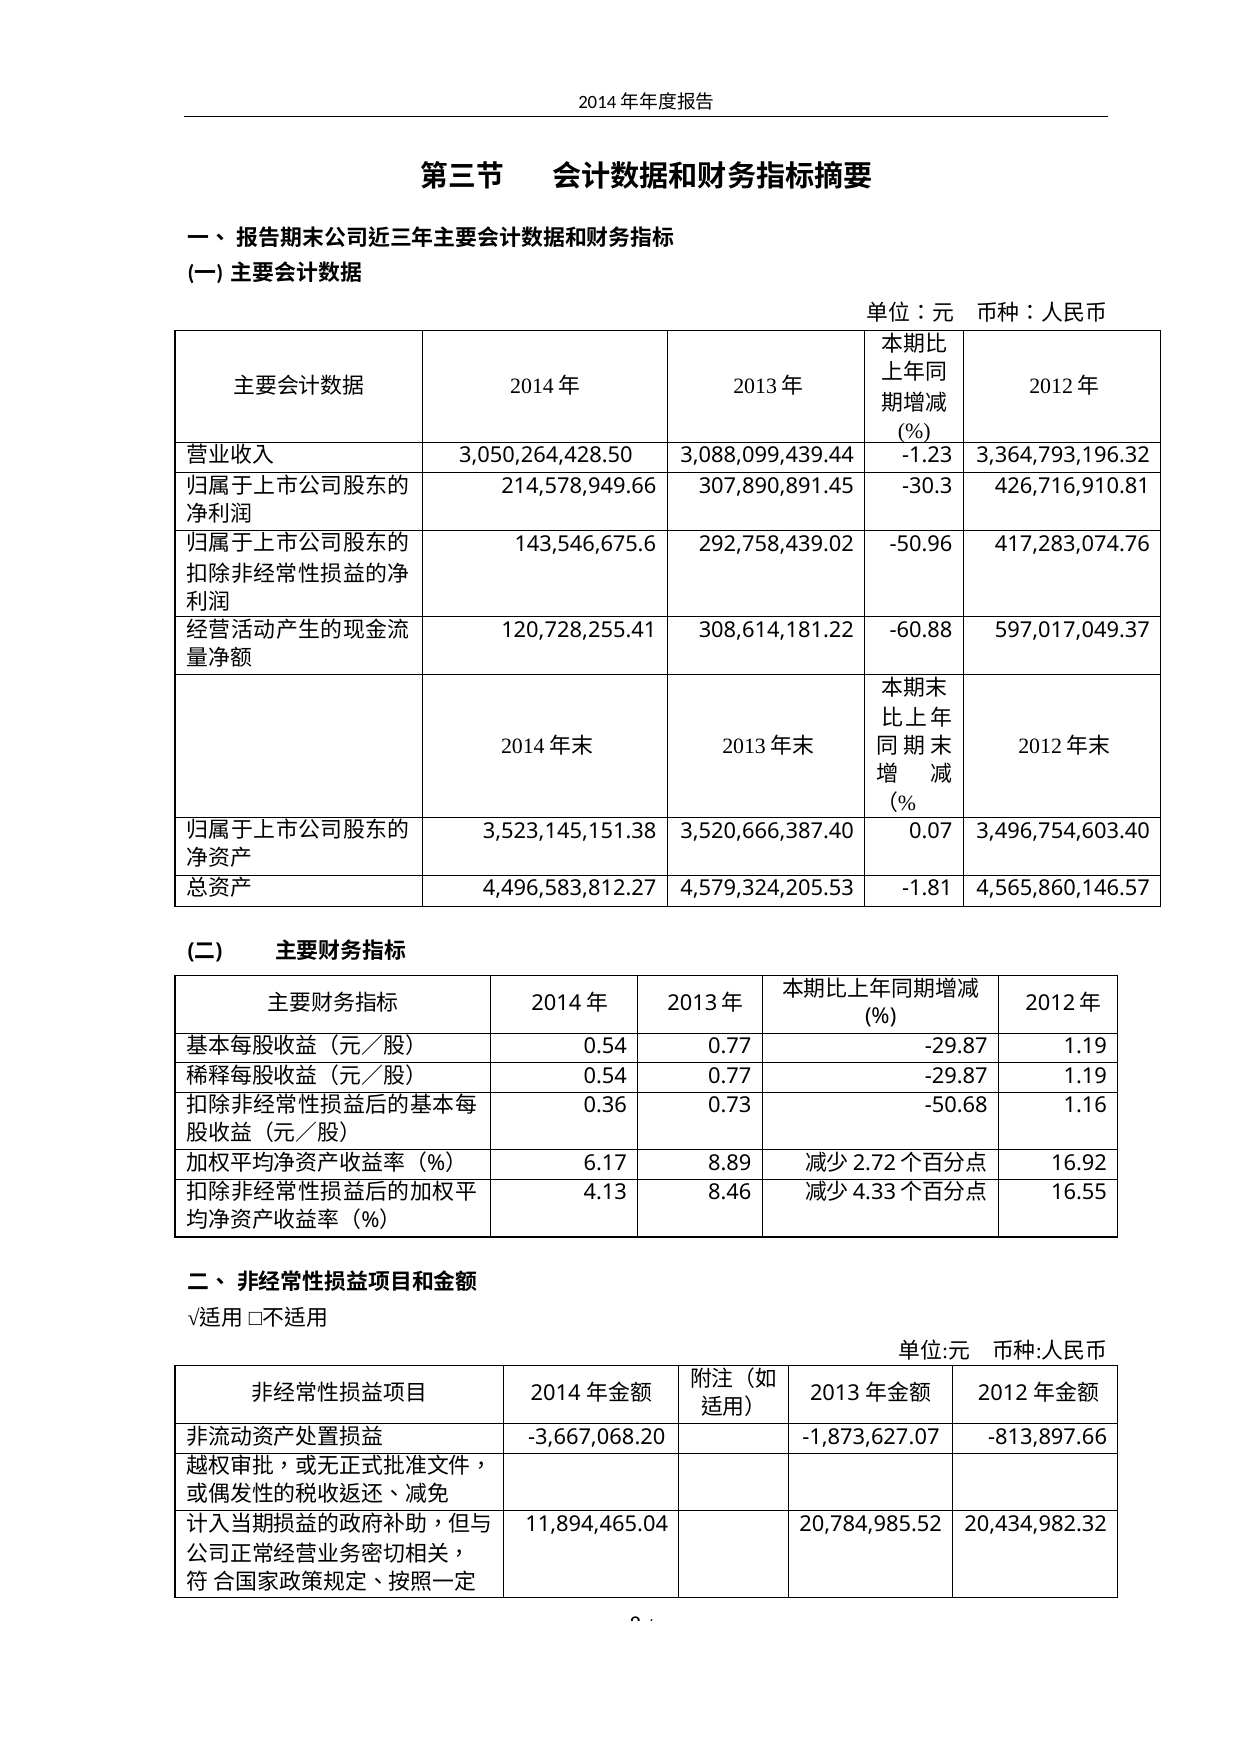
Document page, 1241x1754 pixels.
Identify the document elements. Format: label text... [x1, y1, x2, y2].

table_cell 3,088,099,439.44 [668, 443, 864, 472]
table_cell 426,716,910.81 [964, 473, 1160, 530]
table_cell 稀释每股收益（元／股） [176, 1063, 490, 1092]
table_cell 417,283,074.76 [964, 531, 1160, 616]
table_cell 归属于上市公司股东的 净利润 [176, 473, 422, 530]
text 单位:元 币种:人民币 [898, 1336, 1173, 1365]
table_header 2012年 [999, 976, 1117, 1033]
table_cell 3,364,793,196.32 [964, 443, 1160, 472]
table_cell 143,546,675.6 [423, 531, 667, 616]
subtitle (二) 主要财务指标 [187, 935, 1173, 965]
table_cell 292,758,439.02 [668, 531, 864, 616]
table_cell 非流动资产处置损益 [176, 1424, 503, 1452]
subtitle 第三节 会计数据和财务指标摘要 [421, 155, 1173, 195]
table_cell -30.3 [865, 473, 963, 530]
table_cell 2014年末 [423, 675, 667, 817]
table_cell -3,667,068.20 [504, 1424, 678, 1452]
table_cell 20,434,982.32 [953, 1511, 1117, 1597]
table_cell 307,890,891.45 [668, 473, 864, 530]
text 单位：元 币种：人民币 [866, 297, 1173, 327]
table_cell 加权平均净资产收益率（%） [176, 1150, 490, 1179]
table_cell 11,894,465.04 [504, 1511, 678, 1597]
table_cell 基本每股收益（元／股） [176, 1034, 490, 1062]
text 二、 非经常性损益项目和金额 [187, 1266, 482, 1296]
table_cell 1.16 [999, 1093, 1117, 1149]
table_header 2014年 [491, 976, 637, 1033]
table_header 附注（如 适用） [679, 1366, 788, 1423]
table_cell [953, 1454, 1117, 1510]
table_cell 归属于上市公司股东的 净资产 [176, 818, 422, 875]
table_header 非经常性损益项目 [176, 1366, 503, 1423]
table_cell 8.89 [638, 1150, 762, 1179]
text (一) 主要会计数据 [187, 257, 679, 287]
table_cell -813,897.66 [953, 1424, 1117, 1452]
table_cell 0.07 [865, 818, 963, 875]
table_cell 扣除非经常性损益后的加权平 均净资产收益率（%） [176, 1180, 490, 1236]
table_cell 营业收入 [176, 443, 422, 472]
table_cell 归属于上市公司股东的 扣除非经常性损益的净 利润 [176, 531, 422, 616]
table_cell 6.17 [491, 1150, 637, 1179]
table_cell 本期末 比上年 同期末 增减（% ） [865, 675, 963, 817]
table_cell -1,873,627.07 [789, 1424, 952, 1452]
table_cell 越权审批，或无正式批准文件， 或偶发性的税收返还、减免 [176, 1454, 503, 1510]
table_cell 计入当期损益的政府补助，但与 公司正常经营业务密切相关，符 合国家政策规定、按照一定标准 [176, 1511, 503, 1597]
table_cell 16.92 [999, 1150, 1117, 1179]
table_cell -60.88 [865, 617, 963, 674]
table_cell -50.96 [865, 531, 963, 616]
table_cell 20,784,985.52 [789, 1511, 952, 1597]
table_cell 减少4.33个百分点 [763, 1180, 998, 1236]
table_cell 4.13 [491, 1180, 637, 1236]
table_cell 0.77 [638, 1034, 762, 1062]
table_cell 4,565,860,146.57 [964, 876, 1160, 906]
table_header 2014年 [423, 331, 667, 442]
subtitle 一、 报告期末公司近三年主要会计数据和财务指标 [187, 222, 679, 251]
table_header 2013年 [668, 331, 864, 442]
table_cell 3,496,754,603.40 [964, 818, 1160, 875]
table_header 2012 年金额 [953, 1366, 1117, 1423]
table_cell 4,579,324,205.53 [668, 876, 864, 906]
table_cell 0.54 [491, 1034, 637, 1062]
table_header 2013年 [638, 976, 762, 1033]
table_cell -29.87 [763, 1063, 998, 1092]
table_cell 0.36 [491, 1093, 637, 1149]
table_cell [504, 1454, 678, 1510]
table_cell 597,017,049.37 [964, 617, 1160, 674]
table_cell 0.77 [638, 1063, 762, 1092]
table_cell 2013年末 [668, 675, 864, 817]
table_header 主要会计数据 [176, 331, 422, 442]
table_cell 1.19 [999, 1063, 1117, 1092]
table_header 2012年 [964, 331, 1160, 442]
table_cell -50.68 [763, 1093, 998, 1149]
table_cell 8.46 [638, 1180, 762, 1236]
table_cell 0.73 [638, 1093, 762, 1149]
table_cell 120,728,255.41 [423, 617, 667, 674]
table_cell 4,496,583,812.27 [423, 876, 667, 906]
table_cell [789, 1454, 952, 1510]
table_cell 0.54 [491, 1063, 637, 1092]
text √适用 □不适用 [187, 1302, 482, 1332]
table_cell 308,614,181.22 [668, 617, 864, 674]
table_cell 3,050,264,428.50 [423, 443, 667, 472]
table_cell 减少2.72个百分点 [763, 1150, 998, 1179]
table_cell [176, 675, 422, 817]
table_cell 扣除非经常性损益后的基本每 股收益（元／股） [176, 1093, 490, 1149]
table_cell [679, 1424, 788, 1452]
table_cell -1.23 [865, 443, 963, 472]
table_cell 1.19 [999, 1034, 1117, 1062]
table_cell 总资产 [176, 876, 422, 906]
table_cell -29.87 [763, 1034, 998, 1062]
table_cell 经营活动产生的现金流 量净额 [176, 617, 422, 674]
table_header 2014 年金额 [504, 1366, 678, 1423]
table_cell -1.81 [865, 876, 963, 906]
table_cell 3,520,666,387.40 [668, 818, 864, 875]
table_cell [679, 1511, 788, 1597]
table_header 2013 年金额 [789, 1366, 952, 1423]
table_cell 16.55 [999, 1180, 1117, 1236]
table_cell 214,578,949.66 [423, 473, 667, 530]
table_cell 2012年末 [964, 675, 1160, 817]
table_header 本期比上年同期增减 (%) [763, 976, 998, 1033]
table_cell 3,523,145,151.38 [423, 818, 667, 875]
table_header 本期比 上年同 期增减 (%) [865, 331, 963, 442]
table_cell [679, 1454, 788, 1510]
table_header 主要财务指标 [176, 976, 490, 1033]
